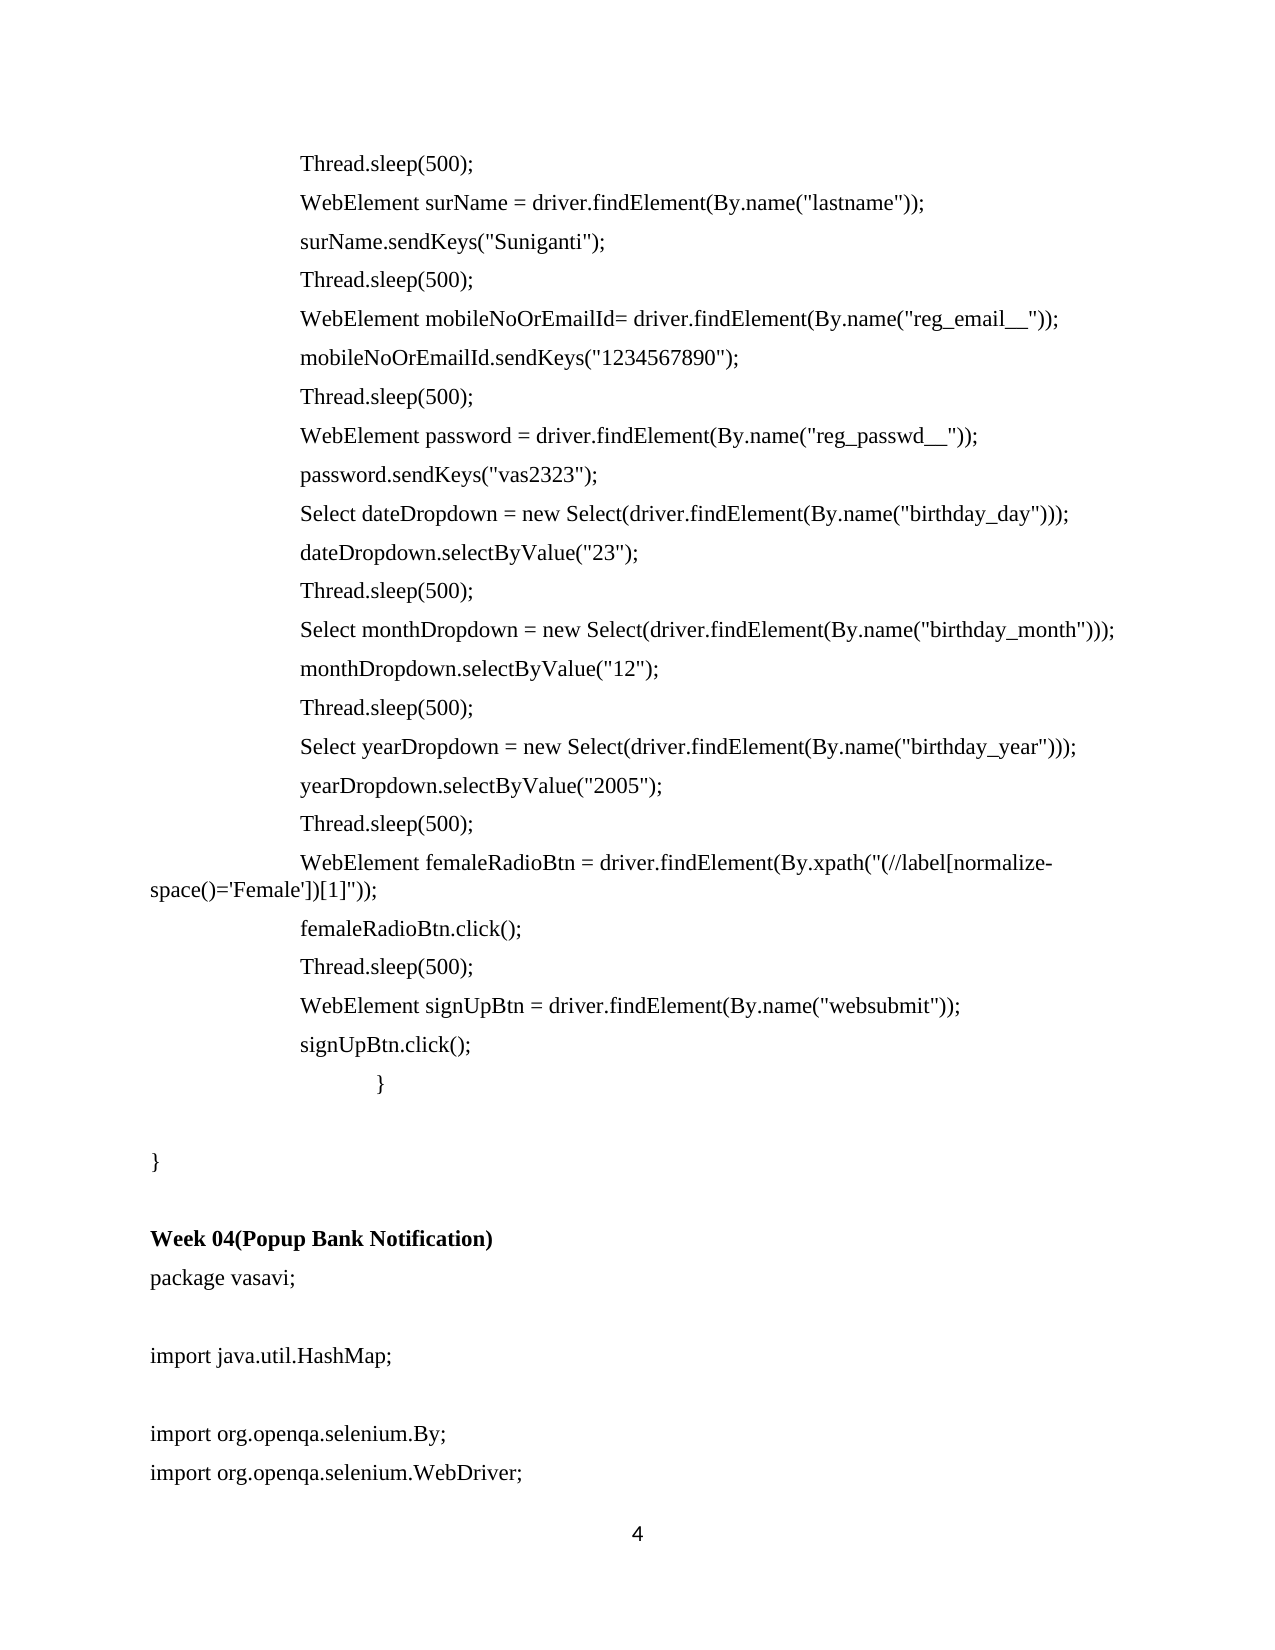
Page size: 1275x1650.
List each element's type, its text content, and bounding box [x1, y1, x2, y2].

text mobileNoOrEmailId.sendKeys("1234567890"); [150, 344, 1125, 371]
text Select yearDropdown = new Select(driver.findElement(By.name("birthday_year"))); [150, 733, 1125, 759]
text WebElement password = driver.findElement(By.name("reg_passwd__")); [150, 422, 1125, 448]
text } [150, 1070, 1125, 1096]
text Thread.sleep(500); [150, 811, 1125, 837]
text import org.openqa.selenium.By; [150, 1420, 1125, 1446]
text dateDropdown.selectByValue("23"); [150, 538, 1125, 565]
text WebElement femaleRadioBtn = driver.findElement(By.xpath("(//label[normalize-space()='Female'])[1]")); [150, 849, 1125, 902]
text surName.sendKeys("Suniganti"); [150, 228, 1125, 254]
text WebElement signUpBtn = driver.findElement(By.name("websubmit")); [150, 992, 1125, 1019]
text Thread.sleep(500); [150, 267, 1125, 293]
text Thread.sleep(500); [150, 577, 1125, 604]
text WebElement surName = driver.findElement(By.name("lastname")); [150, 189, 1125, 215]
text Thread.sleep(500); [150, 694, 1125, 720]
text import org.openqa.selenium.WebDriver; [150, 1458, 1125, 1485]
text import java.util.HashMap; [150, 1342, 1125, 1368]
text femaleRadioBtn.click(); [150, 914, 1125, 941]
text monthDropdown.selectByValue("12"); [150, 655, 1125, 681]
text } [150, 1148, 1125, 1174]
text Week 04(Popup Bank Notification) [150, 1225, 1125, 1252]
text Select monthDropdown = new Select(driver.findElement(By.name("birthday_month"))); [150, 616, 1125, 643]
text Select dateDropdown = new Select(driver.findElement(By.name("birthday_day"))); [150, 500, 1125, 526]
text yearDropdown.selectByValue("2005"); [150, 772, 1125, 798]
text Thread.sleep(500); [150, 383, 1125, 409]
text signUpBtn.click(); [150, 1031, 1125, 1057]
text package vasavi; [150, 1264, 1125, 1291]
text Thread.sleep(500); [150, 150, 1125, 176]
text password.sendKeys("vas2323"); [150, 461, 1125, 487]
text Thread.sleep(500); [150, 953, 1125, 980]
text WebElement mobileNoOrEmailId= driver.findElement(By.name("reg_email__")); [150, 305, 1125, 332]
